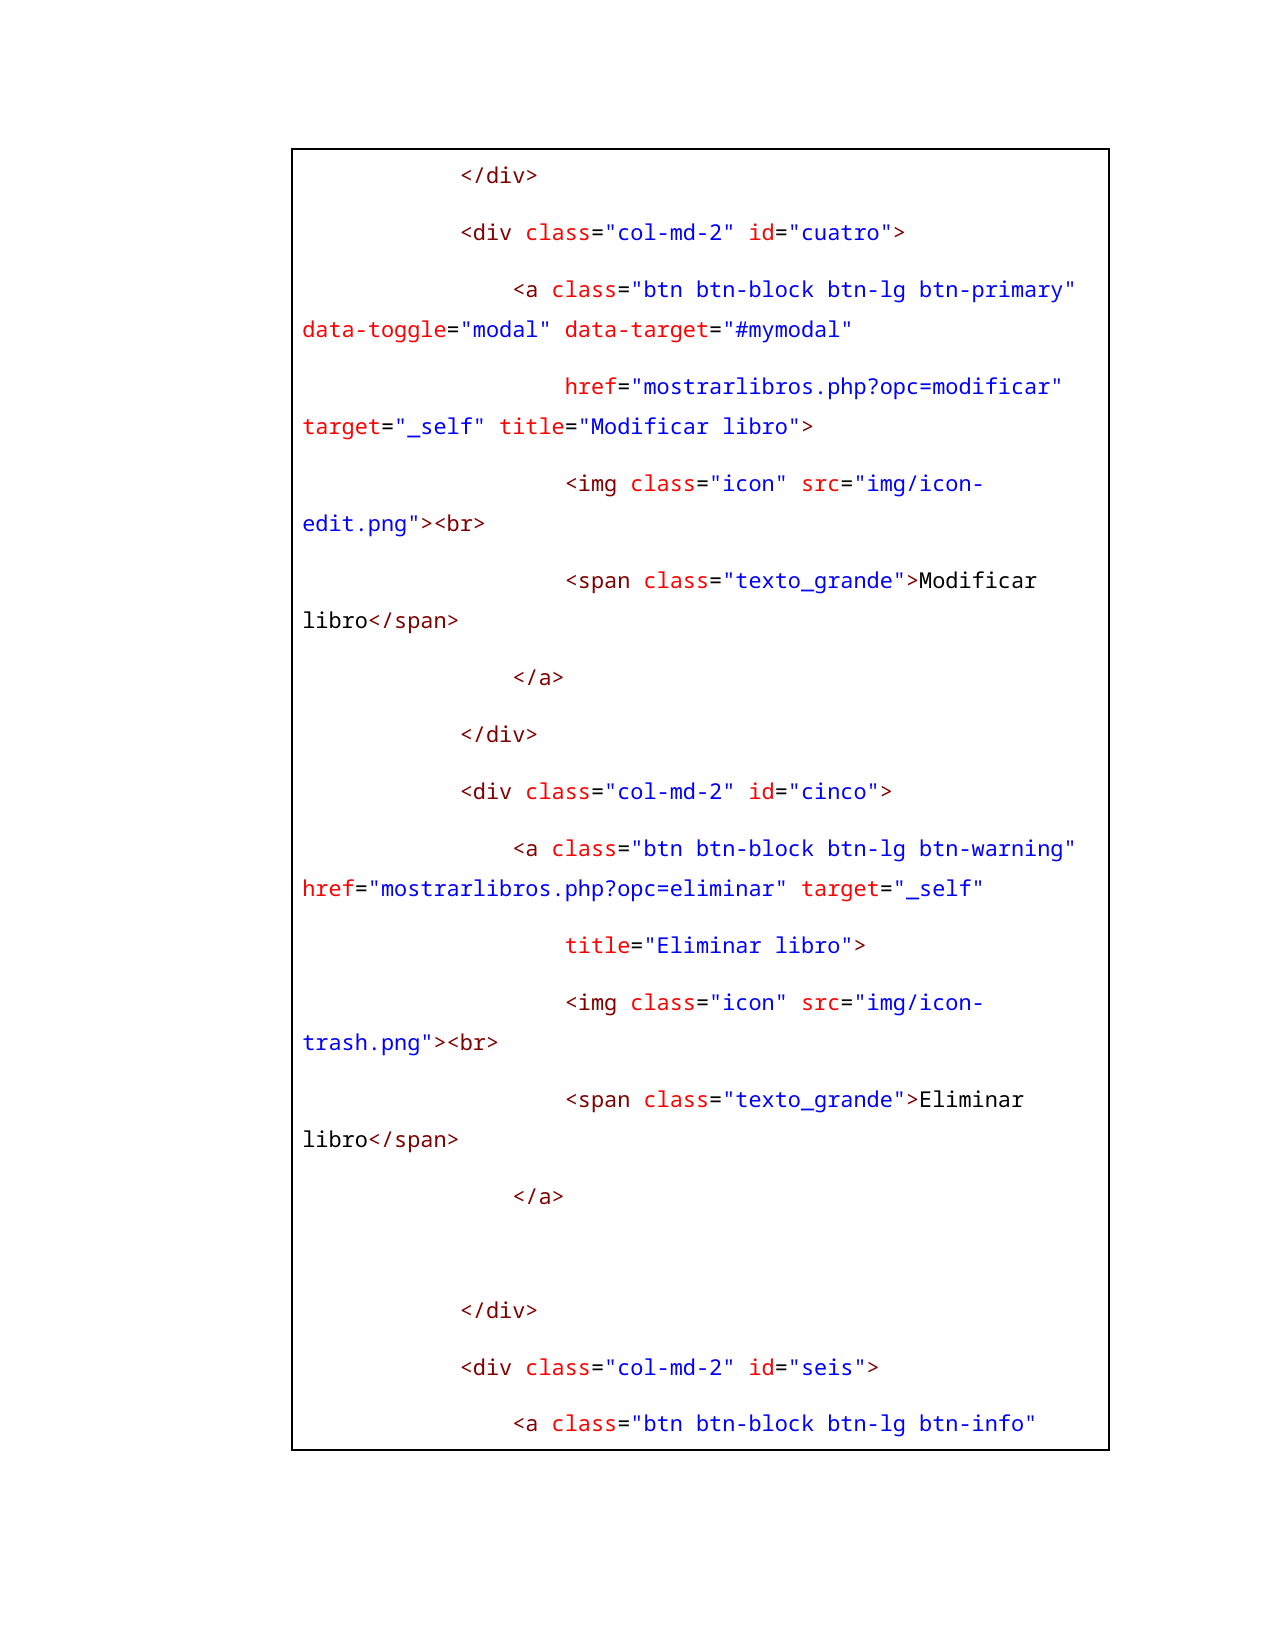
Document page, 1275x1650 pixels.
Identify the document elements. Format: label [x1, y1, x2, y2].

table_header [293, 150, 1108, 1449]
